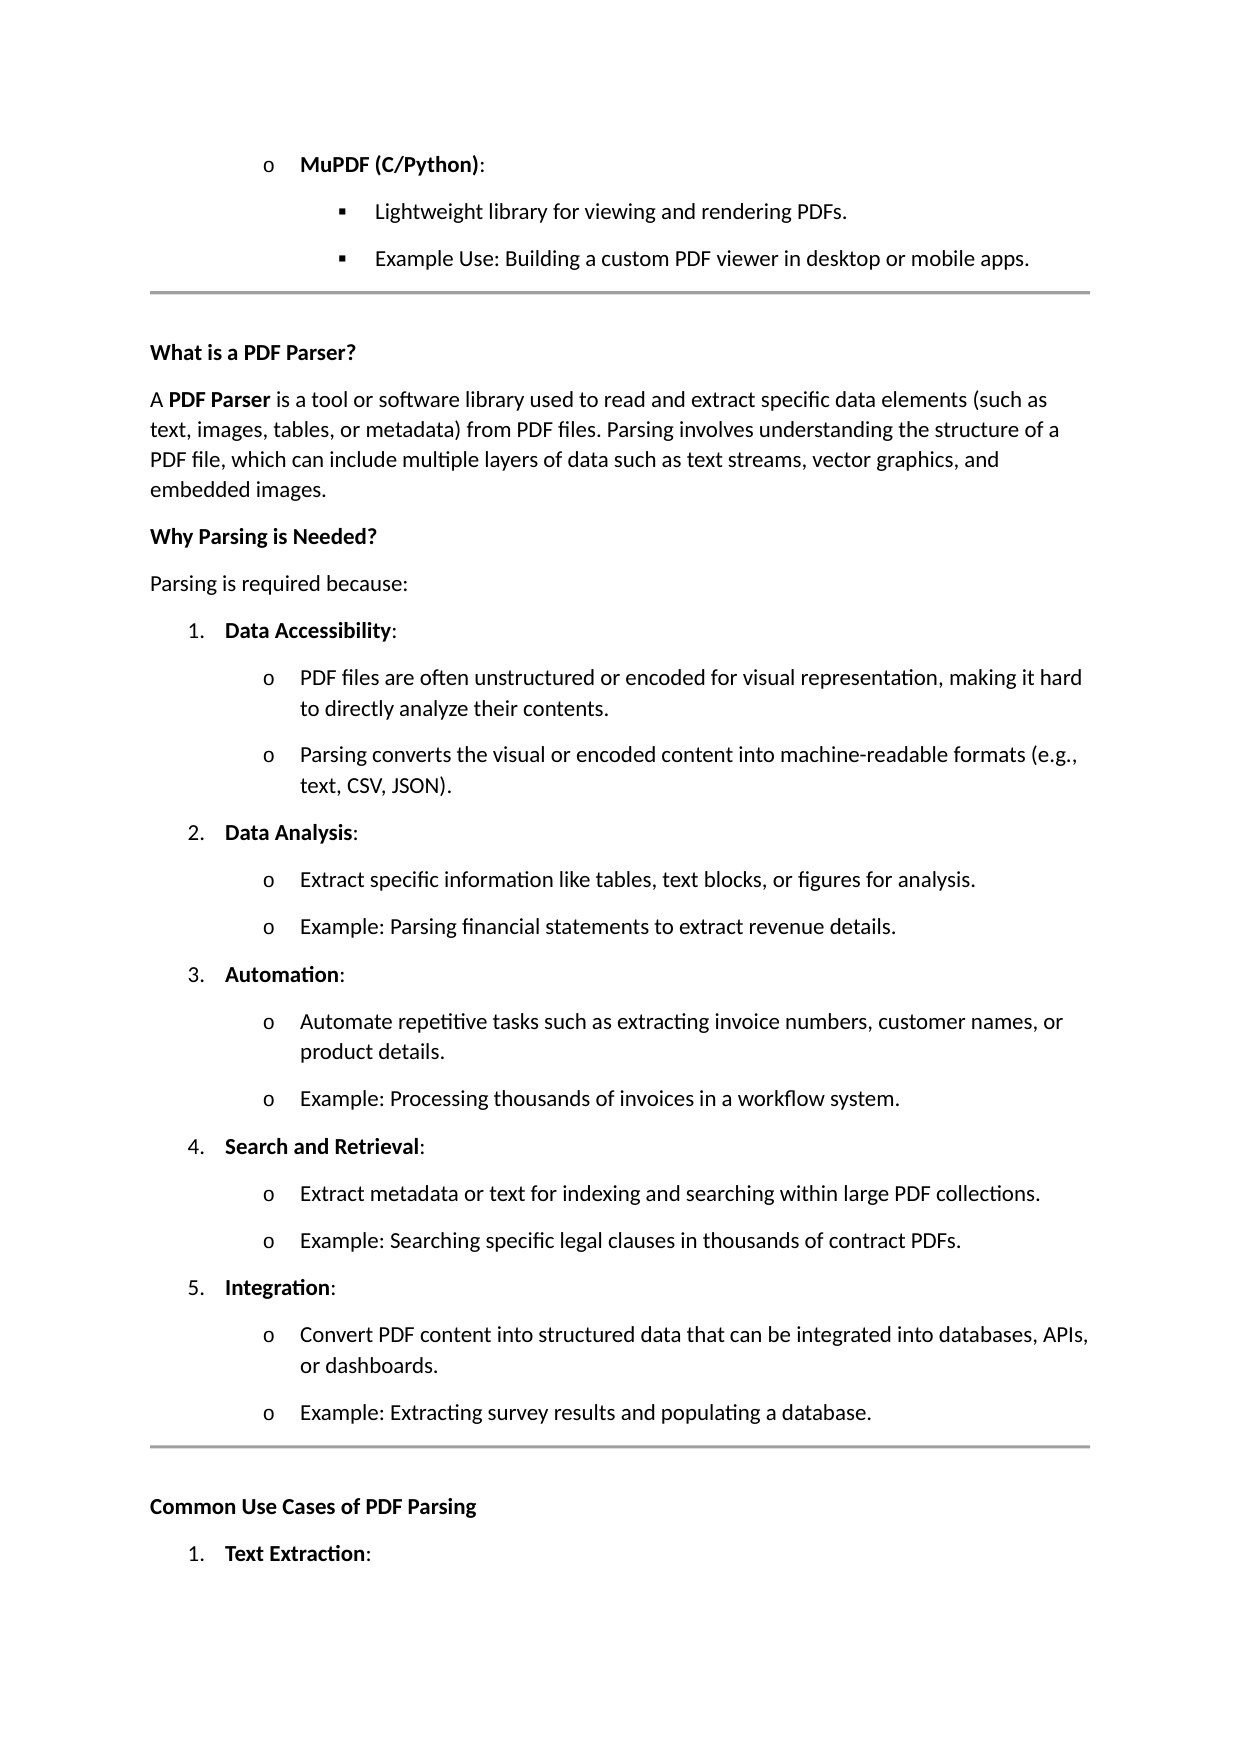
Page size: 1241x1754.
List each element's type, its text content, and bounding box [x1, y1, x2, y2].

list Extract metadata or text for indexing and searching within large PDF collections. [262, 1179, 1090, 1207]
list PDF files are often unstructured or encoded for visual representation, making it hard to directly analyze their contents. [262, 663, 1090, 722]
list Parsing converts the visual or encoded content into machine-readable formats (e.g., text, CSV, JSON). [262, 741, 1090, 799]
list Data Accessibility: [187, 616, 1090, 644]
text A PDF Parser is a tool or software library used to read and extract specific data elements (such as text, images, tables, or metadata) from PDF files. Parsing involves understanding the structure of a PDF file, which can include multiple layers of data such as text streams, vector graphics, and embedded images. [150, 385, 1090, 503]
list Automation: [187, 960, 1090, 988]
text Why Parsing is Needed? [150, 522, 1090, 550]
list Data Analysis: [187, 818, 1090, 846]
text Parsing is required because: [150, 569, 1090, 597]
list MuPDF (C/Python): [262, 150, 1090, 178]
list Convert PDF content into structured data that can be integrated into databases, APIs, or dashboards. [262, 1320, 1090, 1379]
text Common Use Cases of PDF Parsing [150, 1492, 1090, 1520]
list Example: Extracting survey results and populating a database. [262, 1398, 1090, 1426]
list Extract specific information like tables, text blocks, or figures for analysis. [262, 865, 1090, 894]
list Text Extraction: [187, 1539, 1090, 1567]
list Example: Processing thousands of invoices in a workflow system. [262, 1084, 1090, 1113]
list Lightweight library for viewing and rendering PDFs. [337, 197, 1090, 225]
list Example: Parsing financial statements to extract revenue details. [262, 912, 1090, 941]
list Integration: [187, 1273, 1090, 1301]
list Example: Searching specific legal clauses in thousands of contract PDFs. [262, 1226, 1090, 1254]
list Search and Retrieval: [187, 1132, 1090, 1160]
list Example Use: Building a custom PDF viewer in desktop or mobile apps. [337, 244, 1090, 272]
text What is a PDF Parser? [150, 338, 1090, 366]
list Automate repetitive tasks such as extracting invoice numbers, customer names, or product details. [262, 1007, 1090, 1066]
